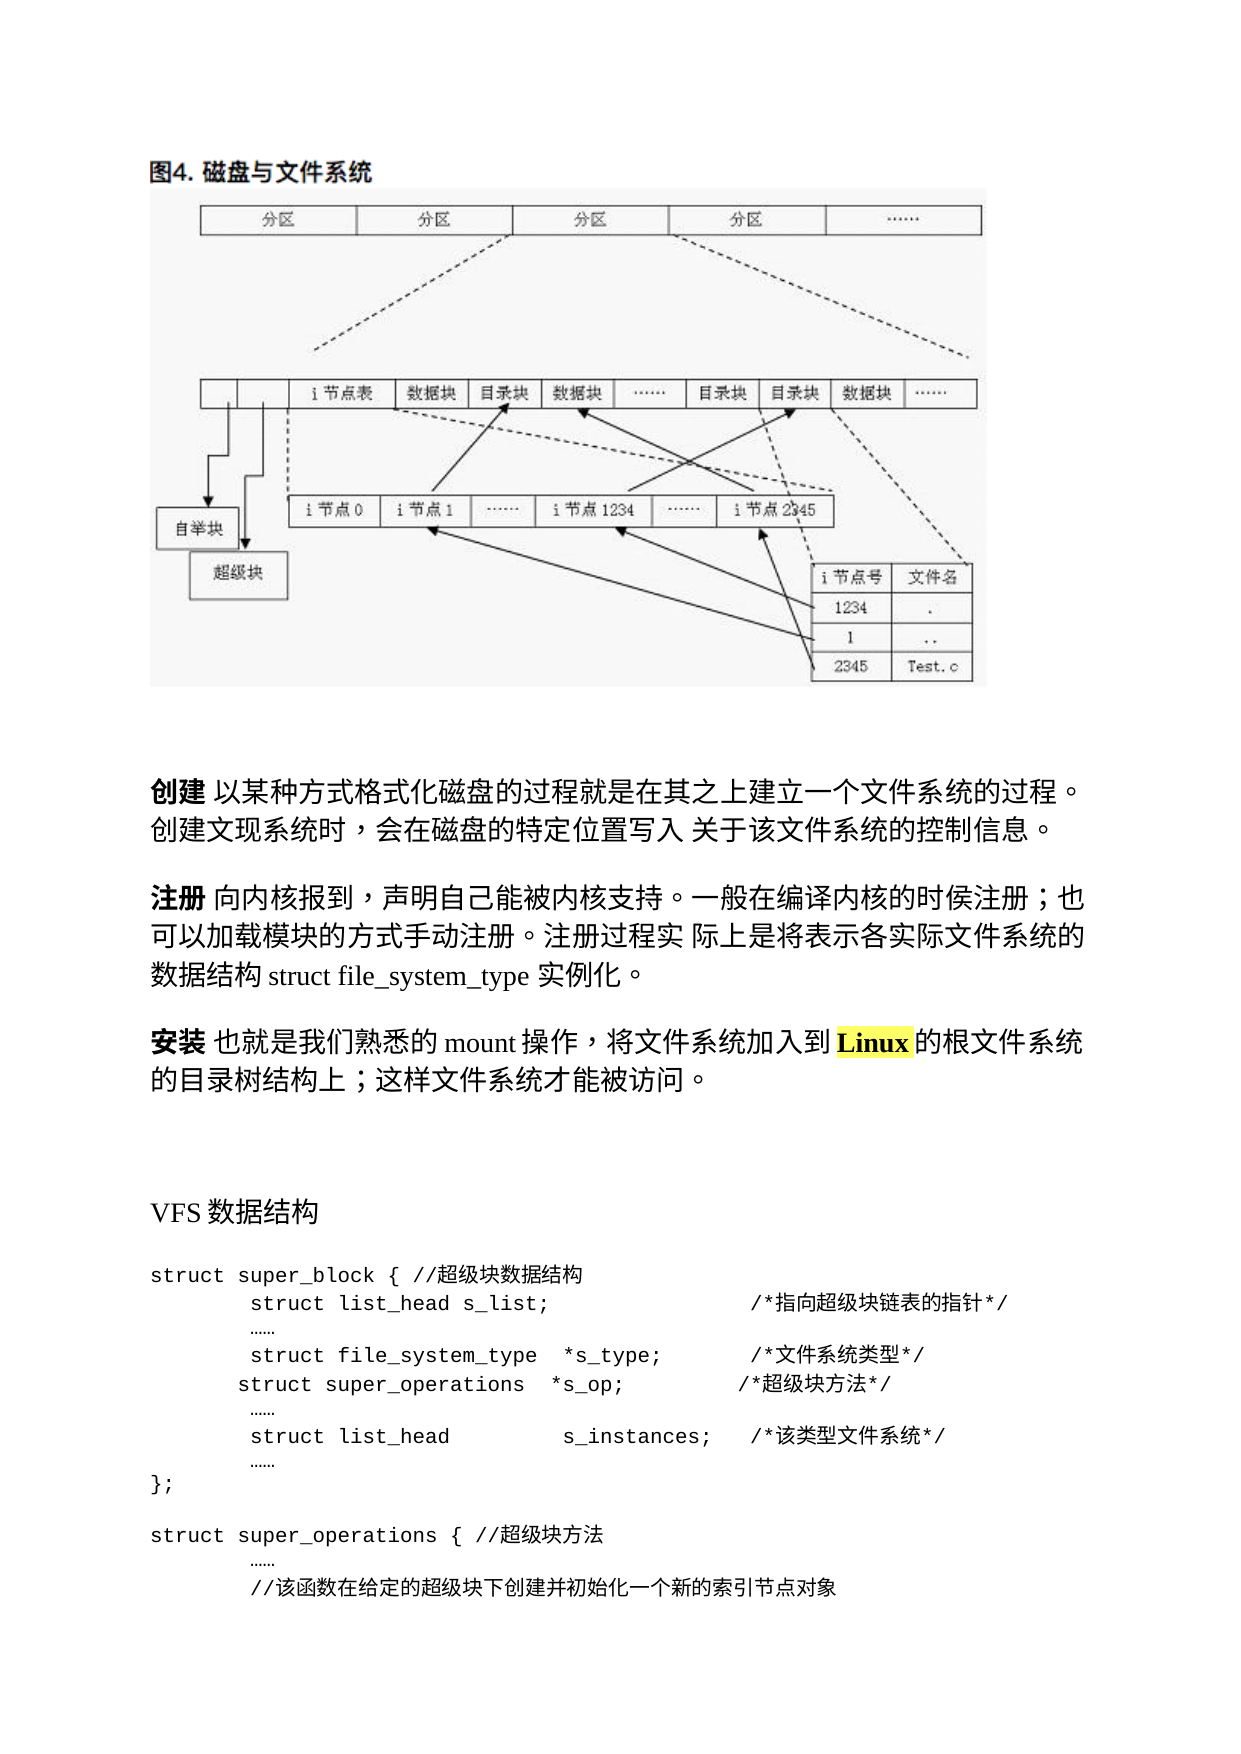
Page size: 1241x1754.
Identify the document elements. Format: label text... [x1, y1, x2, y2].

text …… [150, 1397, 1090, 1421]
text 创建 以某种方式格式化磁盘的过程就是在其之上建立一个文件系统的过程。创建文现系统时，会在磁盘的特定位置写入 关于该文件系统的控制信息。 [150, 772, 1090, 849]
text struct list_head s_instances; /*该类型文件系统*/ [150, 1421, 1090, 1450]
text VFS数据结构 [150, 1190, 1090, 1231]
text …… [150, 1450, 1090, 1473]
text struct list_head s_list; /*指向超级块链表的指针*/ [150, 1288, 1090, 1317]
text 注册 向内核报到，声明自己能被内核支持。一般在编译内核的时侯注册；也可以加载模块的方式手动注册。注册过程实 际上是将表示各实际文件系统的数据结构struct file_system_type 实例化。 [150, 878, 1090, 993]
text struct super_block { //超级块数据结构 [150, 1260, 1090, 1288]
text struct super_operations *s_op; /*超级块方法*/ [150, 1369, 1090, 1397]
text …… [150, 1317, 1090, 1340]
text …… [150, 1549, 1090, 1573]
text //该函数在给定的超级块下创建并初始化一个新的索引节点对象 [150, 1573, 1090, 1601]
text struct file_system_type *s_type; /*文件系统类型*/ [150, 1340, 1090, 1369]
text 安装 也就是我们熟悉的mount操作，将文件系统加入到Linux的根文件系统的目录树结构上；这样文件系统才能被访问。 [150, 1022, 1090, 1099]
text }; [150, 1473, 1090, 1497]
text struct super_operations { //超级块方法 [150, 1521, 1090, 1549]
picture [150, 150, 1089, 708]
